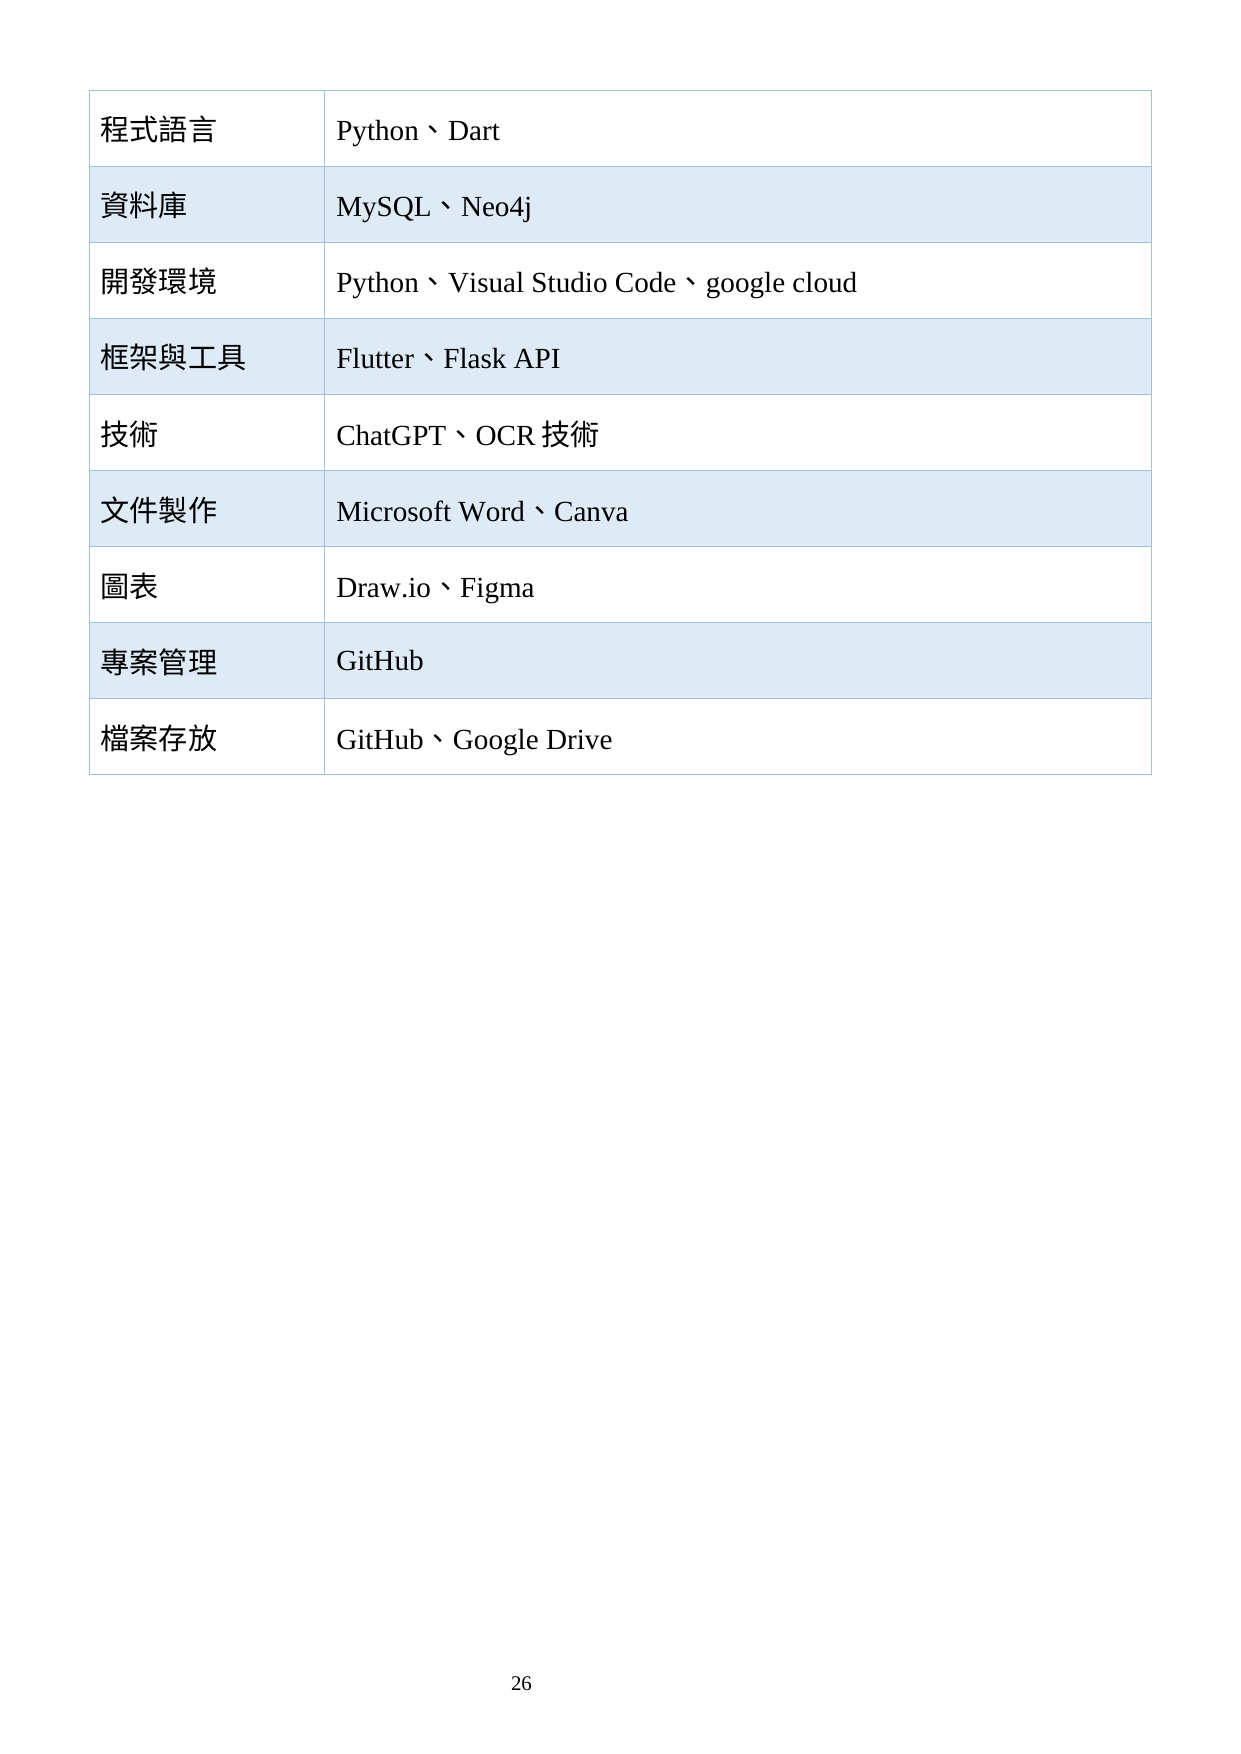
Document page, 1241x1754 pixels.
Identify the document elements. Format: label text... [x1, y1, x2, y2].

table_cell GitHub、Google Drive [325, 699, 1151, 774]
table_cell Draw.io、Figma [325, 547, 1151, 622]
table_cell 程式語言 [90, 91, 324, 166]
table_cell MySQL、Neo4j [325, 167, 1151, 242]
table_cell GitHub [325, 623, 1151, 698]
table_cell Flutter、Flask API [325, 319, 1151, 394]
table_cell 檔案存放 [90, 699, 324, 774]
table_cell 技術 [90, 395, 324, 470]
table_cell 開發環境 [90, 243, 324, 318]
table_cell Python、Visual Studio Code、google cloud [325, 243, 1151, 318]
table_cell 文件製作 [90, 471, 324, 546]
table_cell 專案管理 [90, 623, 324, 698]
table_cell 圖表 [90, 547, 324, 622]
table_cell 框架與工具 [90, 319, 324, 394]
table_cell ChatGPT、OCR技術 [325, 395, 1151, 470]
table_cell Microsoft Word、Canva [325, 471, 1151, 546]
table_cell Python、Dart [325, 91, 1151, 166]
table_cell 資料庫 [90, 167, 324, 242]
